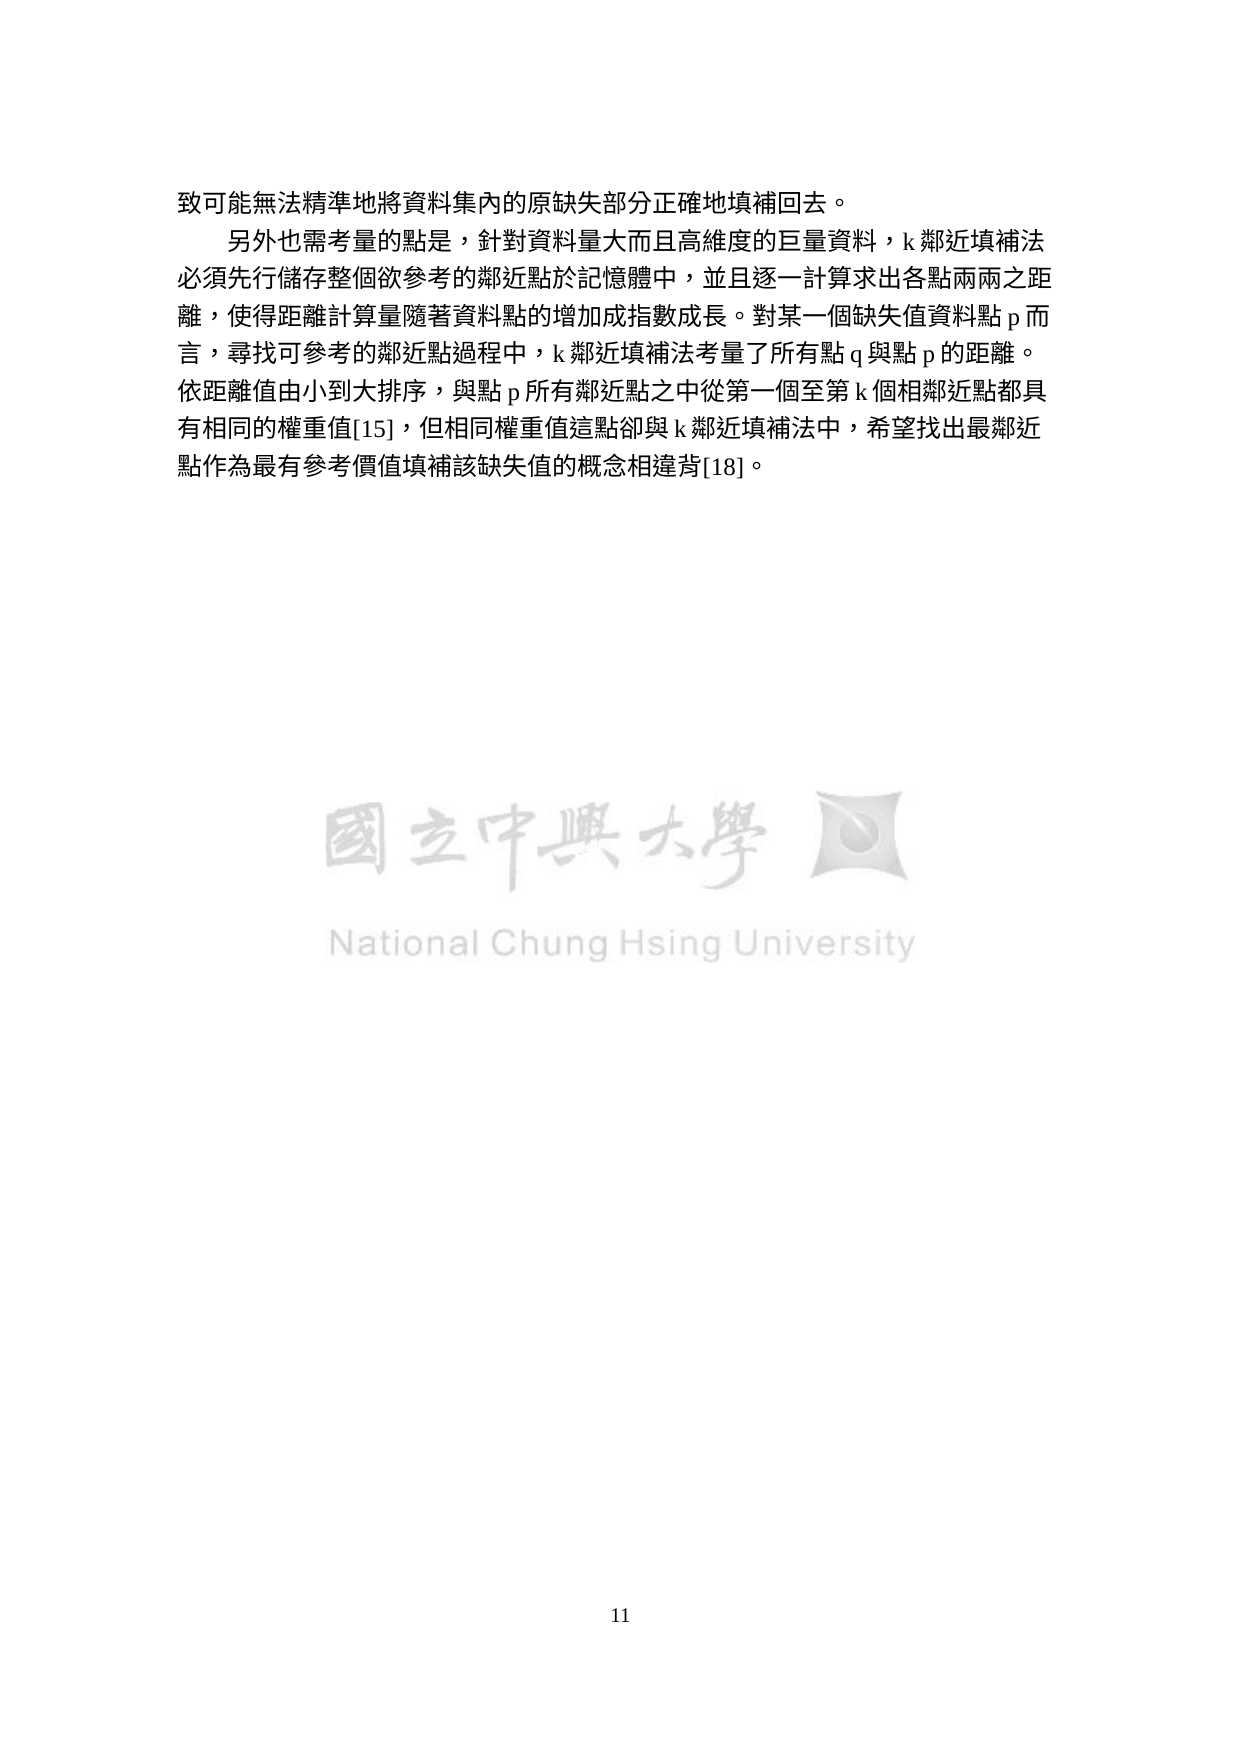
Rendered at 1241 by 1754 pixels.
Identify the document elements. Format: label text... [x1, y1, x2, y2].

text 另外也需考量的點是，針對資料量大而且高維度的巨量資料，k鄰近填補法必須先行儲存整個欲參考的鄰近點於記憶體中，並且逐一計算求出各點兩兩之距離，使得距離計算量隨著資料點的增加成指數成長。對某一個缺失值資料點p而言，尋找可參考的鄰近點過程中，k鄰近填補法考量了所有點q與點p的距離。依距離值由小到大排序，與點p所有鄰近點之中從第一個至第k個相鄰近點都具有相同的權重值[15]，但相同權重值這點卻與k鄰近填補法中，希望找出最鄰近點作為最有參考價值填補該缺失值的概念相違背[18]。 [177, 221, 1063, 483]
picture [325, 790, 915, 963]
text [177, 183, 1063, 221]
